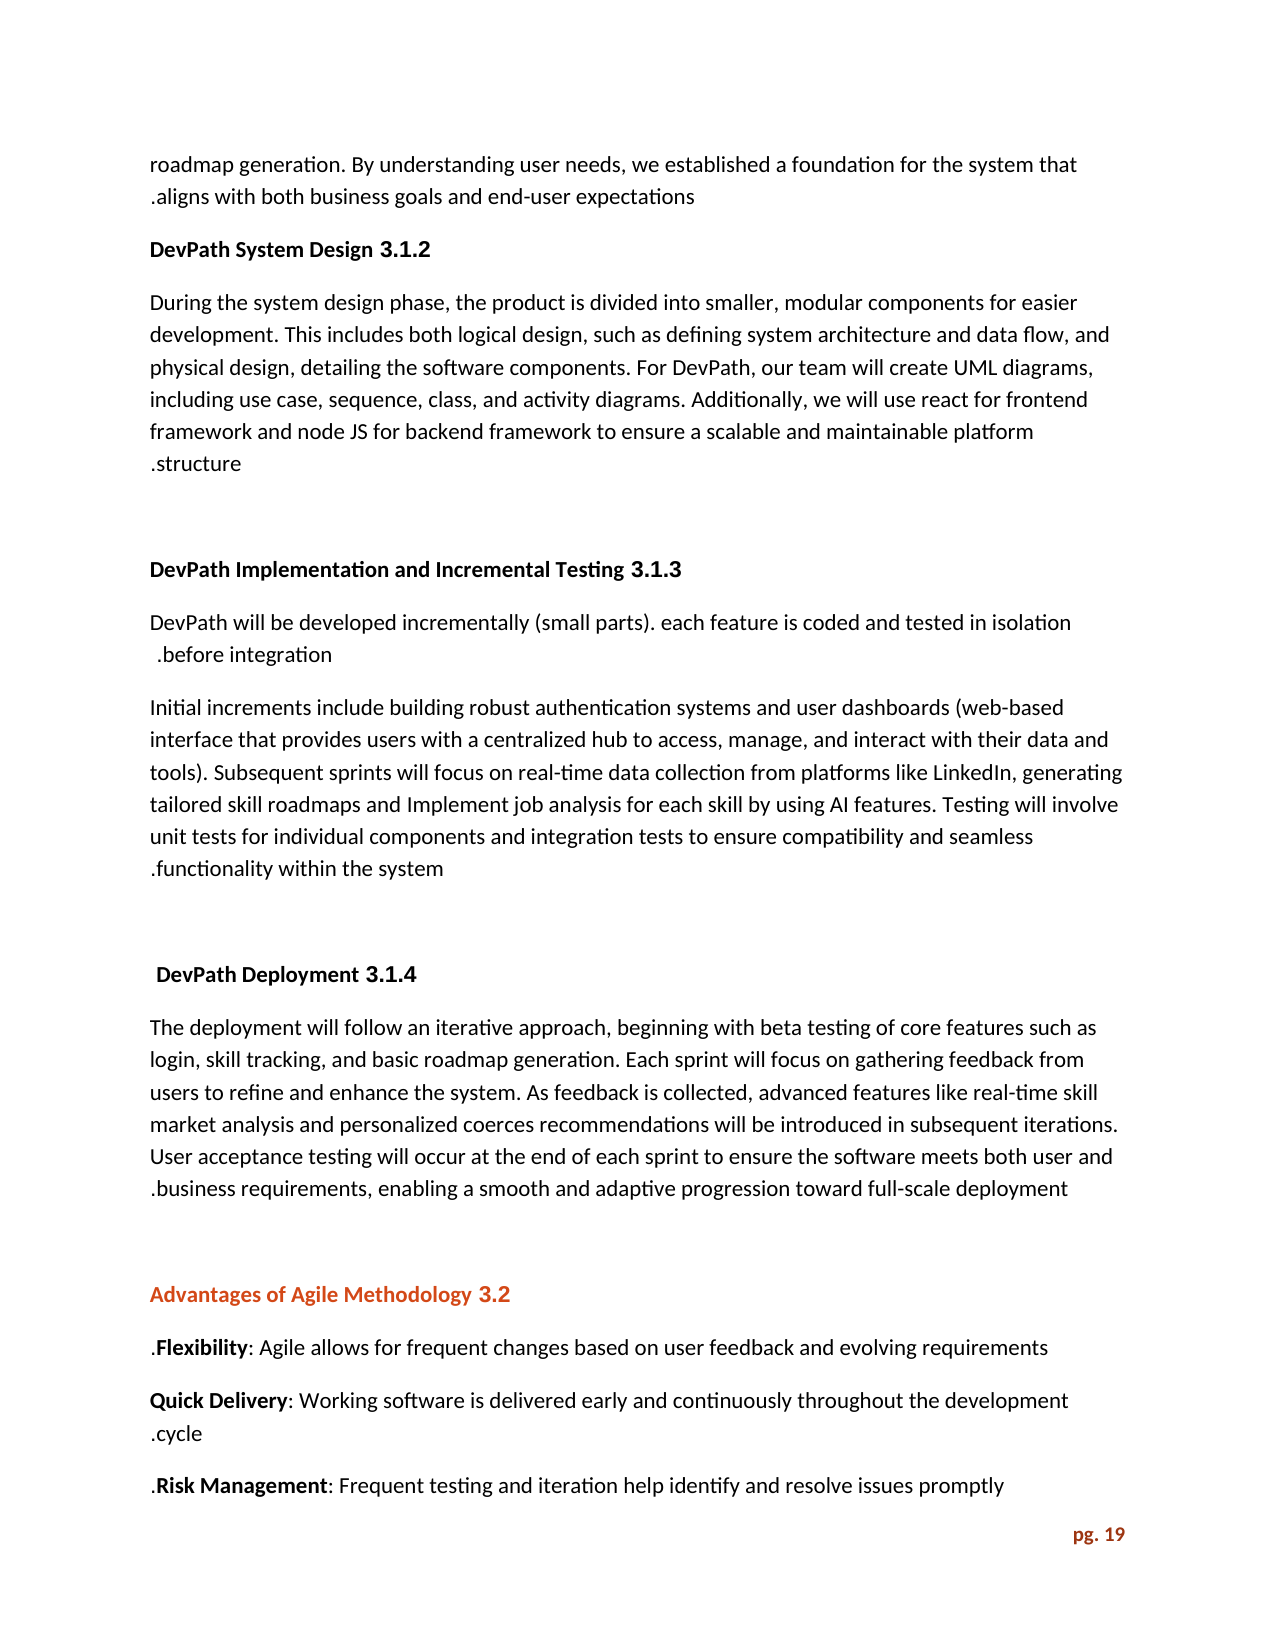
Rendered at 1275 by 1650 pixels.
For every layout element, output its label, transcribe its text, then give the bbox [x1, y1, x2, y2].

text During the system design phase, the product is divided into smaller, modular components for easier development. This includes both logical design, such as defining system architecture and data flow, and physical design, detailing the software components. For DevPath, our team will create UML diagrams, including use case, sequence, class, and activity diagrams. Additionally, we will use react for frontend framework and node JS for backend framework to ensure a scalable and maintainable platform structure. [150, 288, 1125, 477]
text Risk Management: Frequent testing and iteration help identify and resolve issues promptly. [150, 1472, 1087, 1500]
text Flexibility: Agile allows for frequent changes based on user feedback and evolving requirements. [150, 1333, 1087, 1361]
text The deployment will follow an iterative approach, beginning with beta testing of core features such as login, skill tracking, and basic roadmap generation. Each sprint will focus on gathering feedback from users to refine and enhance the system. As feedback is collected, advanced features like real-time skill market analysis and personalized coerces recommendations will be introduced in subsequent iterations. User acceptance testing will occur at the end of each sprint to ensure the software meets both user and business requirements, enabling a smooth and adaptive progression toward full-scale deployment. [150, 1013, 1125, 1202]
text Quick Delivery: Working software is delivered early and continuously throughout the development cycle. [150, 1386, 1087, 1447]
text 3.1.4 DevPath Deployment [150, 960, 1125, 988]
text 3.2 Advantages of Agile Methodology [150, 1280, 1125, 1308]
text 3.1.3 DevPath Implementation and Incremental Testing [150, 555, 1125, 583]
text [150, 150, 1125, 210]
text DevPath will be developed incrementally (small parts). each feature is coded and tested in isolation before integration. [150, 608, 1125, 668]
text Initial increments include building robust authentication systems and user dashboards (web-based interface that provides users with a centralized hub to access, manage, and interact with their data and tools). Subsequent sprints will focus on real-time data collection from platforms like LinkedIn, generating tailored skill roadmaps and Implement job analysis for each skill by using AI features. Testing will involve unit tests for individual components and integration tests to ensure compatibility and seamless functionality within the system. [150, 693, 1125, 882]
text 3.1.2 DevPath System Design [150, 235, 1125, 263]
